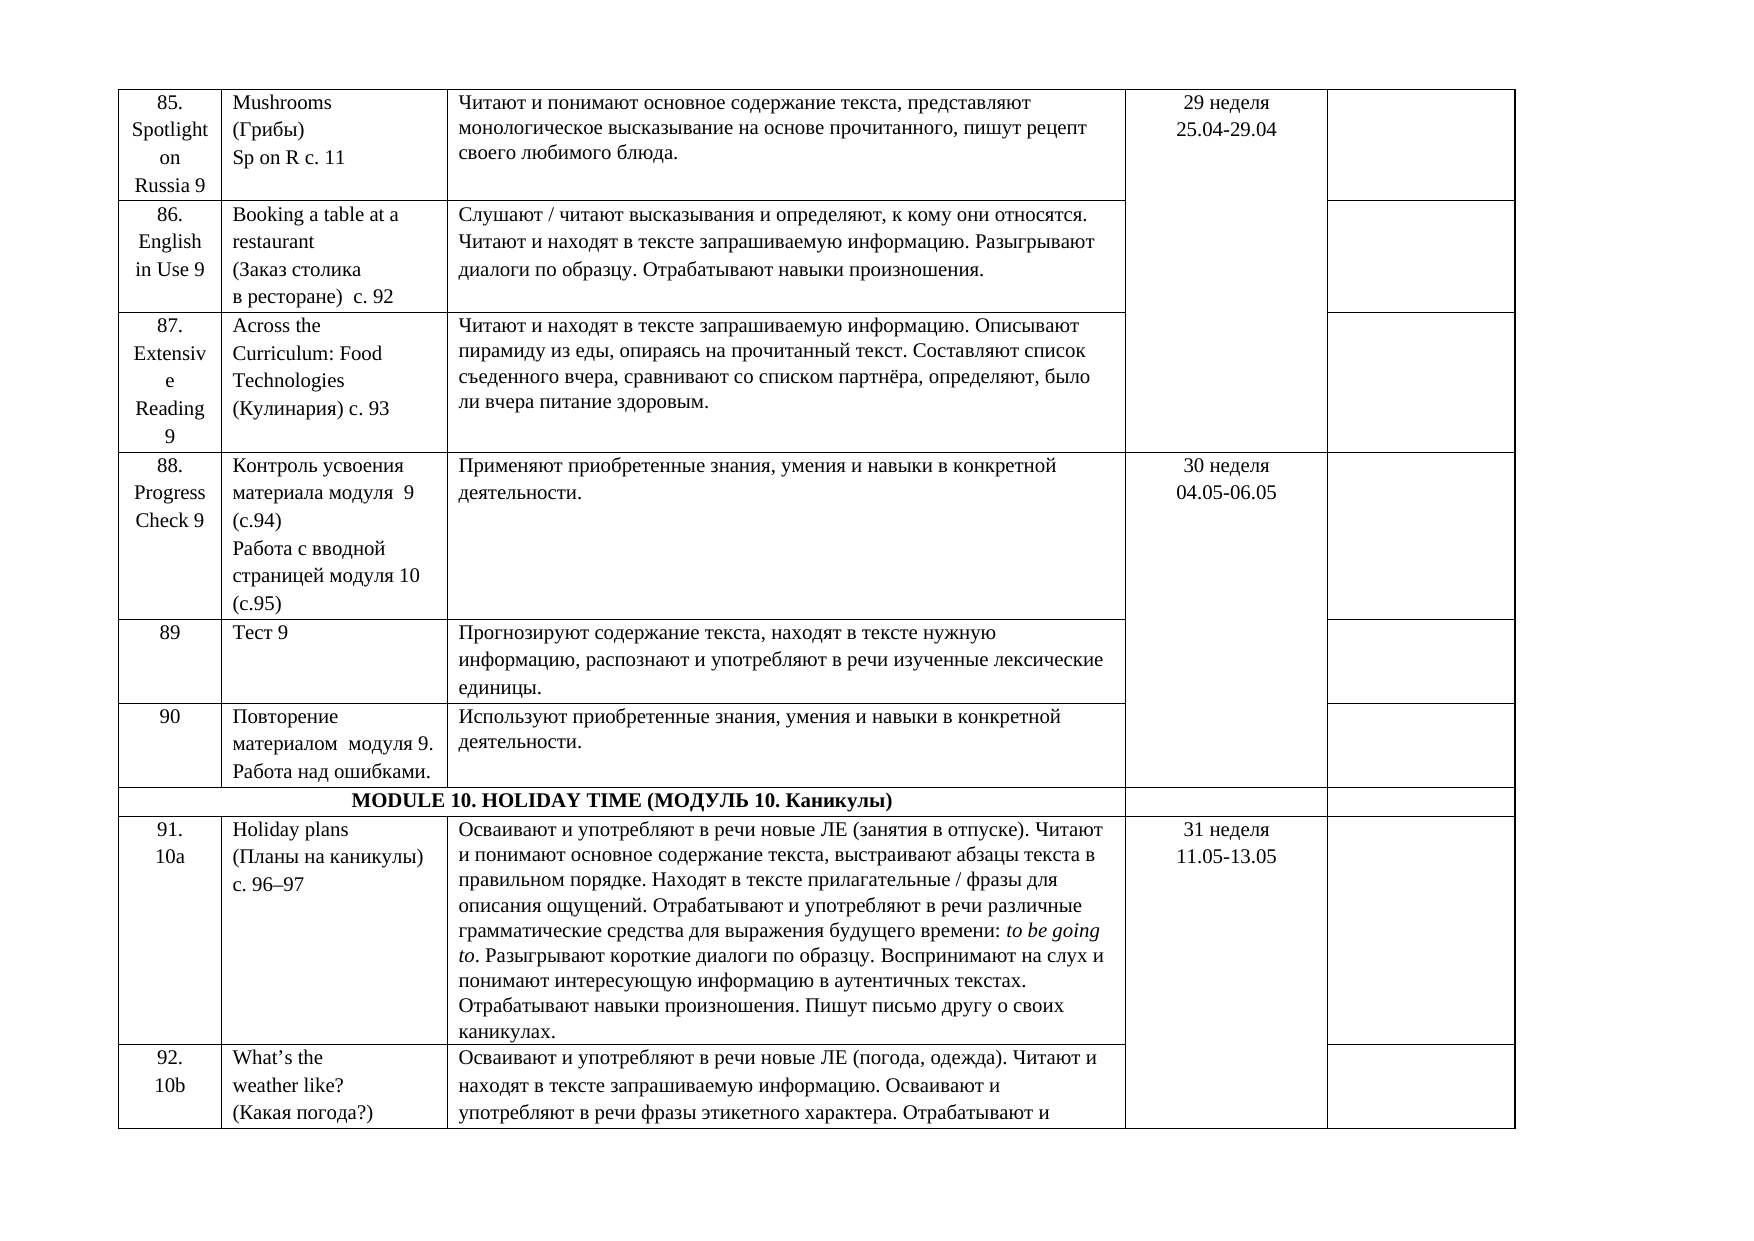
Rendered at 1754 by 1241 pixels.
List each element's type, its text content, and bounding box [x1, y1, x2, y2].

table_cell Слушают / читают высказывания и определяют, к кому они относятся. Читают и находят в тексте запрашиваемую информацию. Разыгрывают диалоги по образцу. Отрабатывают навыки произношения. [448, 201, 1125, 312]
table_cell 89 [119, 620, 221, 703]
table_cell 92. 10b [119, 1045, 221, 1128]
table_cell [1328, 817, 1514, 1044]
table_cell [448, 1045, 1125, 1128]
table_cell Holiday plans (Планы на каникулы) с. 96–97 [222, 817, 447, 1044]
table_cell [1328, 201, 1514, 312]
table_cell Прогнозируют содержание текста, находят в тексте нужную информацию, распознают и употребляют в речи изученные лексические единицы. [448, 620, 1125, 703]
table_cell Across the Curriculum: Food Technologies (Кулинария) с. 93 [222, 313, 447, 452]
table_cell 30 неделя 04.05-06.05 [1126, 453, 1327, 787]
table_cell 91. 10a [119, 817, 221, 1044]
table_cell 85. Spotlight on Russia 9 [119, 90, 221, 200]
table_cell Повторение материалом модуля 9. Работа над ошибками. [222, 704, 447, 787]
table_cell MODULE 10. HOLIDAY TIME (МОДУЛЬ 10. Каникулы) [119, 788, 1125, 816]
table_cell [1328, 620, 1514, 703]
table_cell 29 неделя 25.04-29.04 [1126, 90, 1327, 452]
table_cell Читают и находят в тексте запрашиваемую информацию. Описывают пирамиду из еды, опираясь на прочитанный текст. Составляют список съеденного вчера, сравнивают со списком партнёра, определяют, было ли вчера питание здоровым. [448, 313, 1125, 452]
table_cell Осваивают и употребляют в речи новые ЛЕ (занятия в отпуске). Читают и понимают основное содержание текста, выстраивают абзацы текста в правильном порядке. Находят в тексте прилагательные / фразы для описания ощущений. Отрабатывают и употребляют в речи различные грамматические средства для выражения будущего времени: to be going to. Разыгрывают короткие диалоги по образцу. Воспринимают на слух и понимают интересующую информацию в аутентичных текстах. Отрабатывают навыки произношения. Пишут письмо другу о своих каникулах. [448, 817, 1125, 1044]
table_cell Используют приобретенные знания, умения и навыки в конкретной деятельности. [448, 704, 1125, 787]
table_cell [1328, 453, 1514, 618]
table_cell Booking a table at a restaurant (Заказ столика в ресторане) с. 92 [222, 201, 447, 312]
table_cell Применяют приобретенные знания, умения и навыки в конкретной деятельности. [448, 453, 1125, 618]
table_cell Читают и понимают основное содержание текста, представляют монологическое высказывание на основе прочитанного, пишут рецепт своего любимого блюда. [448, 90, 1125, 200]
table_cell [1328, 788, 1514, 816]
table_cell Тест 9 [222, 620, 447, 703]
table_cell [1126, 788, 1327, 816]
table_cell Mushrooms (Грибы) Sp on R с. 11 [222, 90, 447, 200]
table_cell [222, 1045, 447, 1128]
table_cell [1328, 90, 1514, 200]
table_cell 31 неделя 11.05-13.05 [1126, 817, 1327, 1128]
table_cell 86. English in Use 9 [119, 201, 221, 312]
table_cell 87. Extensive Reading 9 [119, 313, 221, 452]
table_cell Контроль усвоения материала модуля 9 (с.94) Работа с вводной страницей модуля 10 (с.95) [222, 453, 447, 618]
table_cell 88. Progress Check 9 [119, 453, 221, 618]
table_cell 90 [119, 704, 221, 787]
table_cell [1328, 704, 1514, 787]
table_cell [1328, 1045, 1514, 1128]
table_cell [1328, 313, 1514, 452]
